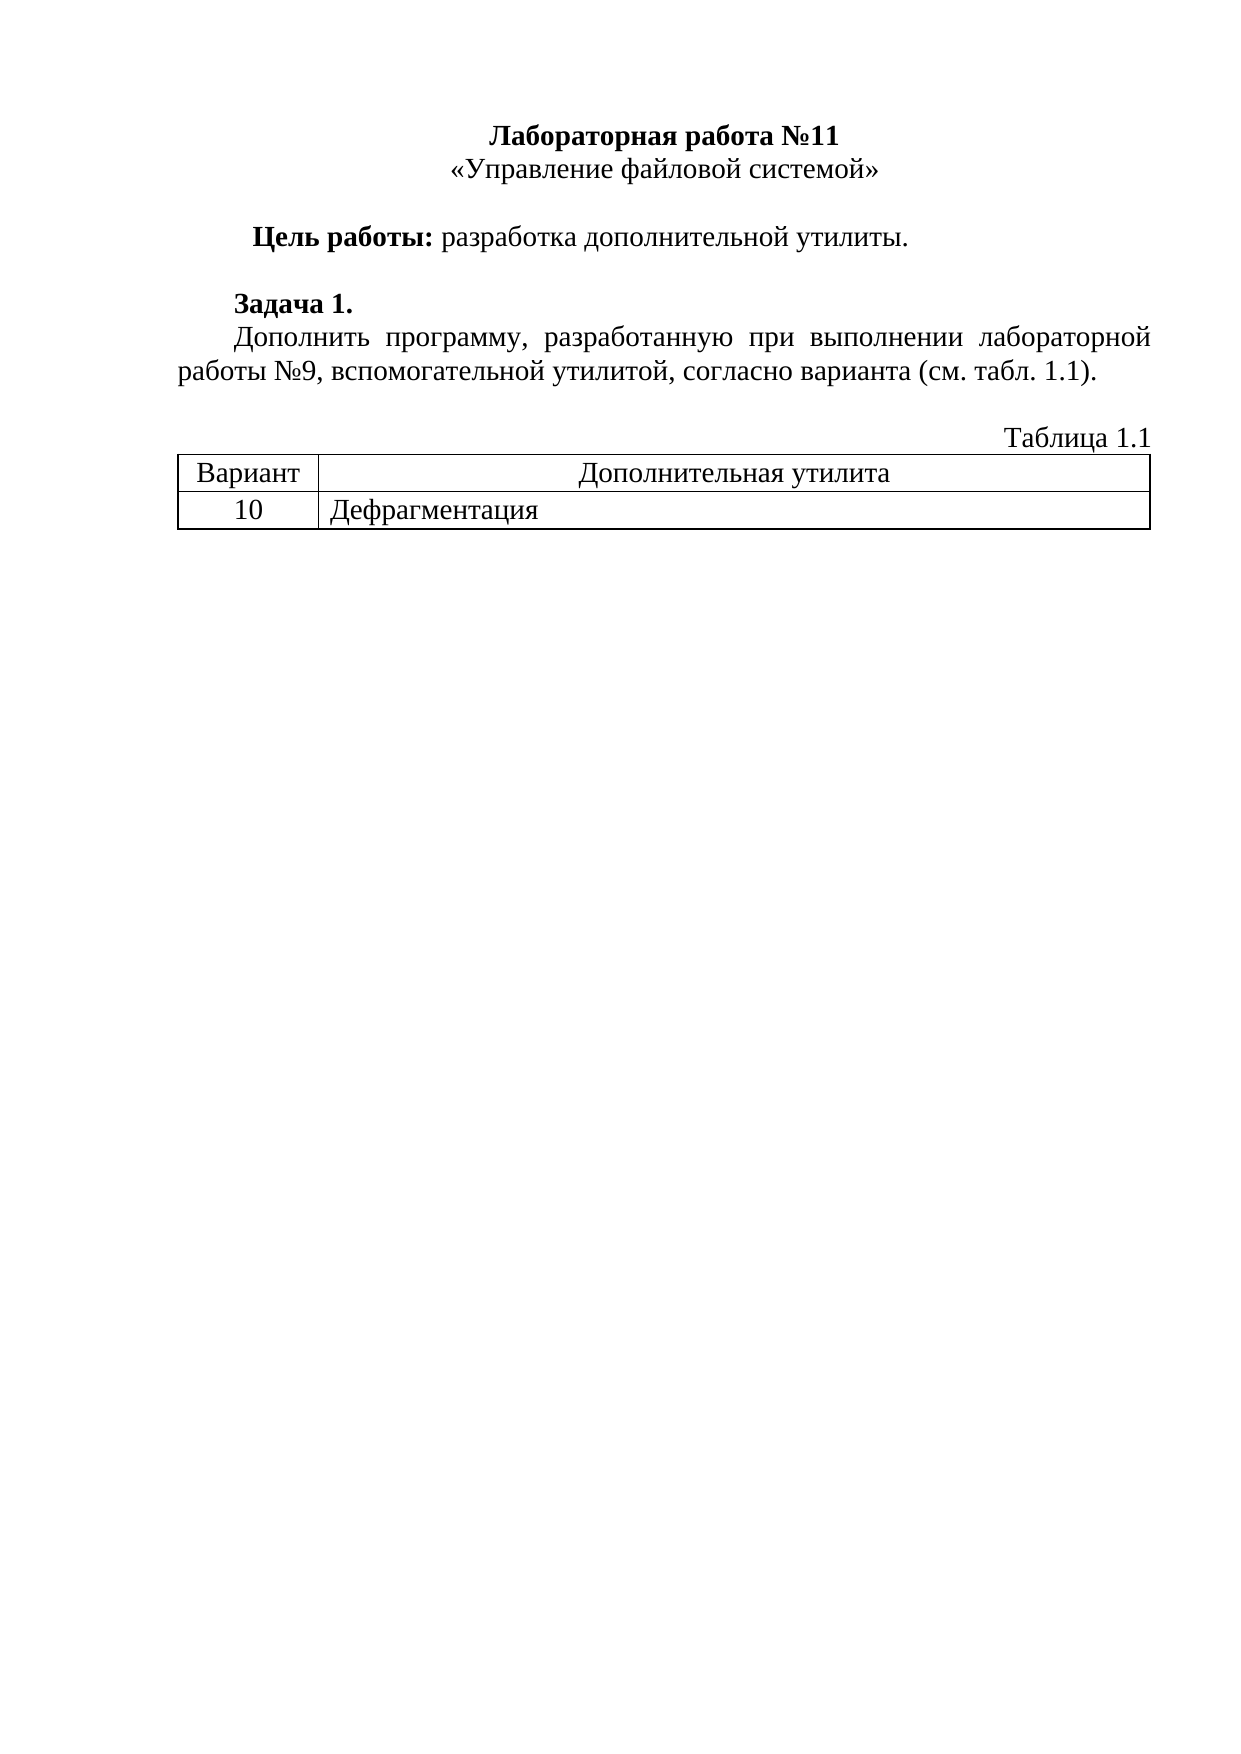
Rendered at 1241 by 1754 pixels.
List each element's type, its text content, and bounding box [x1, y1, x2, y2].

text «Управление файловой системой» [177, 152, 1152, 185]
text Задача 1. [177, 286, 1152, 319]
table_cell 10 [179, 492, 318, 528]
table_cell Дефрагментация [319, 492, 1149, 528]
table_header Вариант [179, 455, 318, 491]
text Цель работы: разработка дополнительной утилиты. [177, 219, 1152, 252]
text Дополнить программу, разработанную при выполнении лабораторной работы №9, вспомогательной утилитой, согласно варианта (см. табл. 1.1). [177, 319, 1152, 386]
text Лабораторная работа №11 [177, 118, 1152, 152]
table_header Дополнительная утилита [319, 455, 1149, 491]
text Таблица 1.1 [177, 420, 1152, 453]
